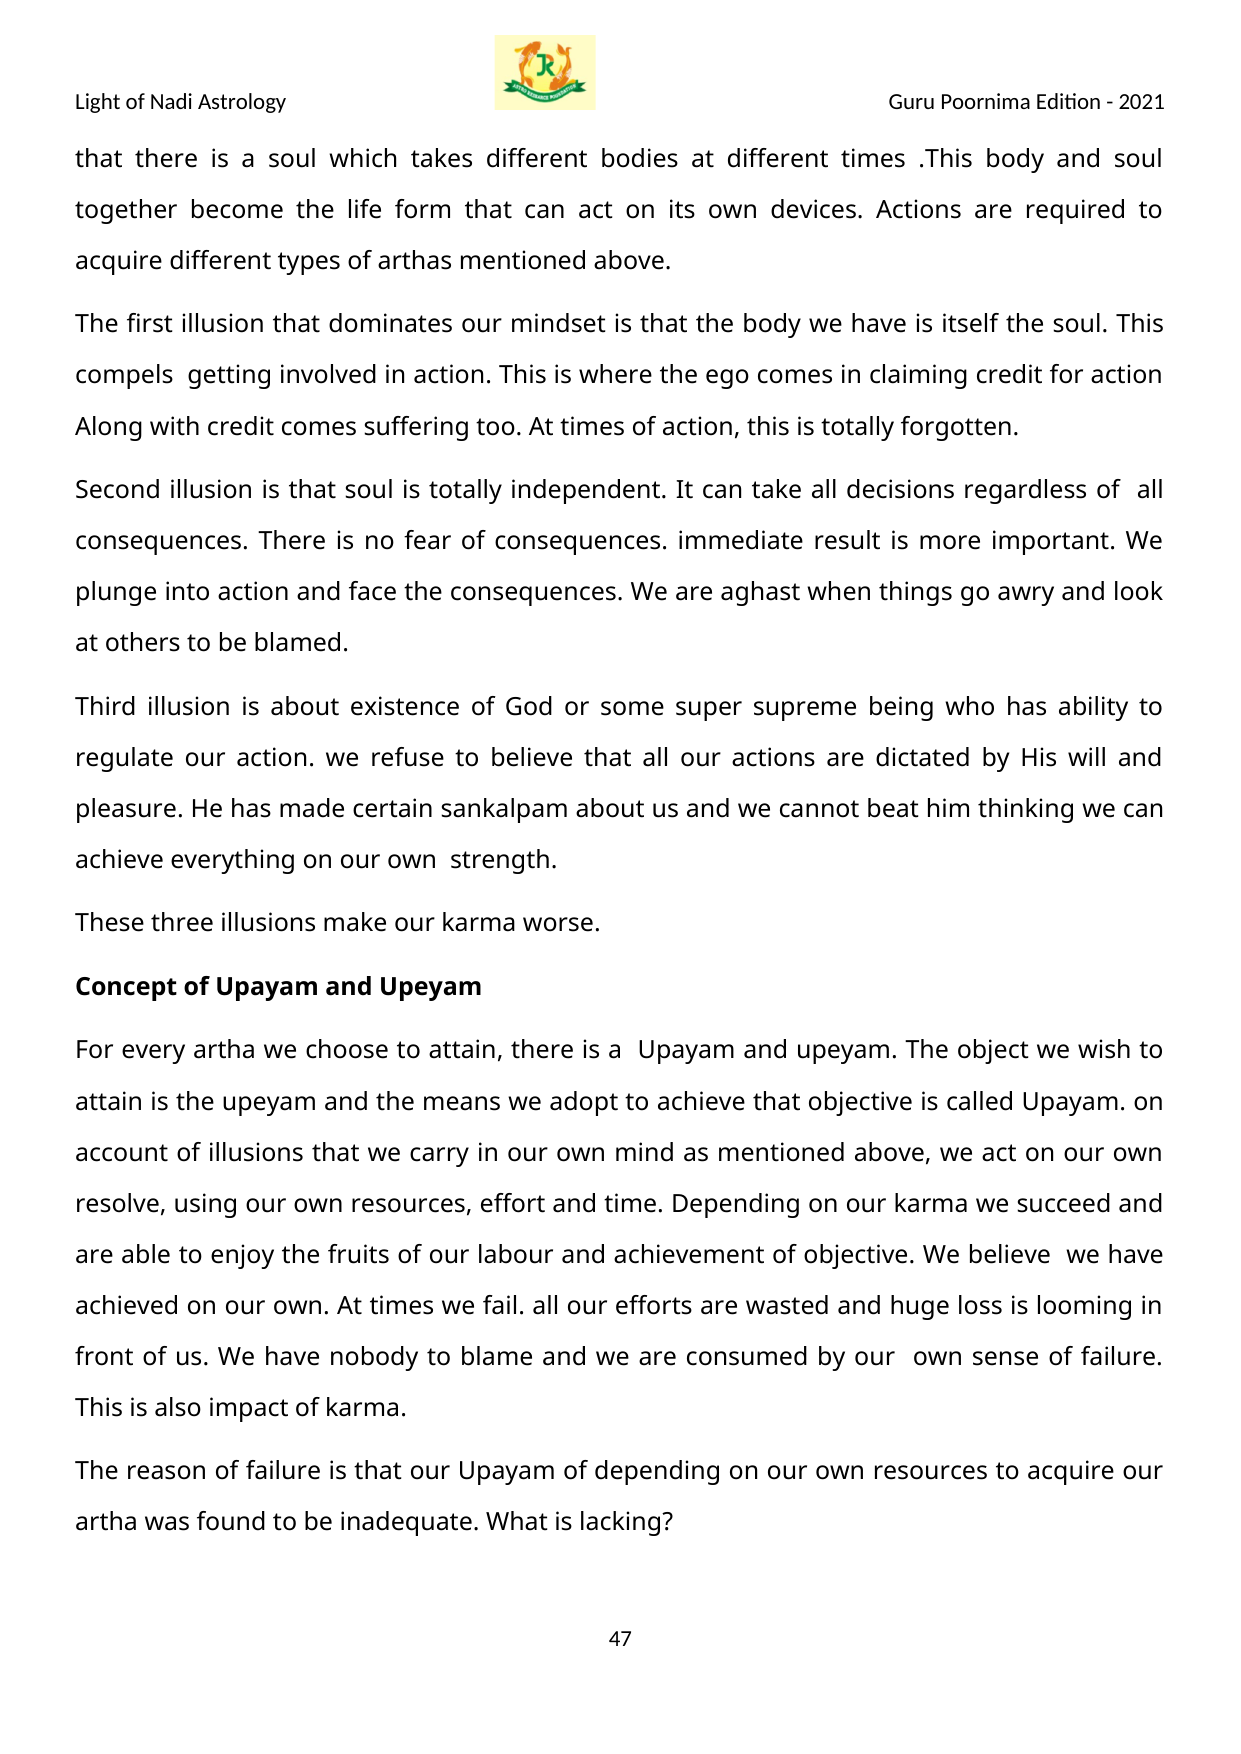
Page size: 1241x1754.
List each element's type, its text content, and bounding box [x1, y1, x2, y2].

picture [494, 35, 596, 110]
text These three illusions make our karma worse. [75, 905, 1165, 939]
text For every artha we choose to attain, there is a Upayam and upeyam. The object we wish to attain is the upeyam and the means we adopt to achieve that objective is called Upayam. on account of illusions that we carry in our own mind as mentioned above, we act on our own resolve, using our own resources, effort and time. Depending on our karma we succeed and are able to enjoy the fruits of our labour and achievement of objective. We believe we have achieved on our own. At times we fail. all our efforts are wasted and huge loss is looming in front of us. We have nobody to blame and we are consumed by our own sense of failure. This is also impact of karma. [75, 1032, 1165, 1423]
text The first illusion that dominates our mindset is that the body we have is itself the soul. This compels getting involved in action. This is where the ego comes in claiming credit for action Along with credit comes suffering too. At times of action, this is totally forgotten. [75, 306, 1165, 442]
text The reason of failure is that our Upayam of depending on our own resources to acquire our artha was found to be inadequate. What is lacking? [75, 1453, 1165, 1538]
text Concept of Upayam and Upeyam [75, 969, 1165, 1003]
text Third illusion is about existence of God or some super supreme being who has ability to regulate our action. we refuse to believe that all our actions are dictated by His will and pleasure. He has made certain sankalpam about us and we cannot beat him thinking we can achieve everything on our own strength. [75, 688, 1165, 876]
text Second illusion is that soul is totally independent. It can take all decisions regardless of all consequences. There is no fear of consequences. immediate result is more important. We plunge into action and face the consequences. We are aghast when things go awry and look at others to be blamed. [75, 472, 1165, 659]
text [75, 141, 1165, 277]
